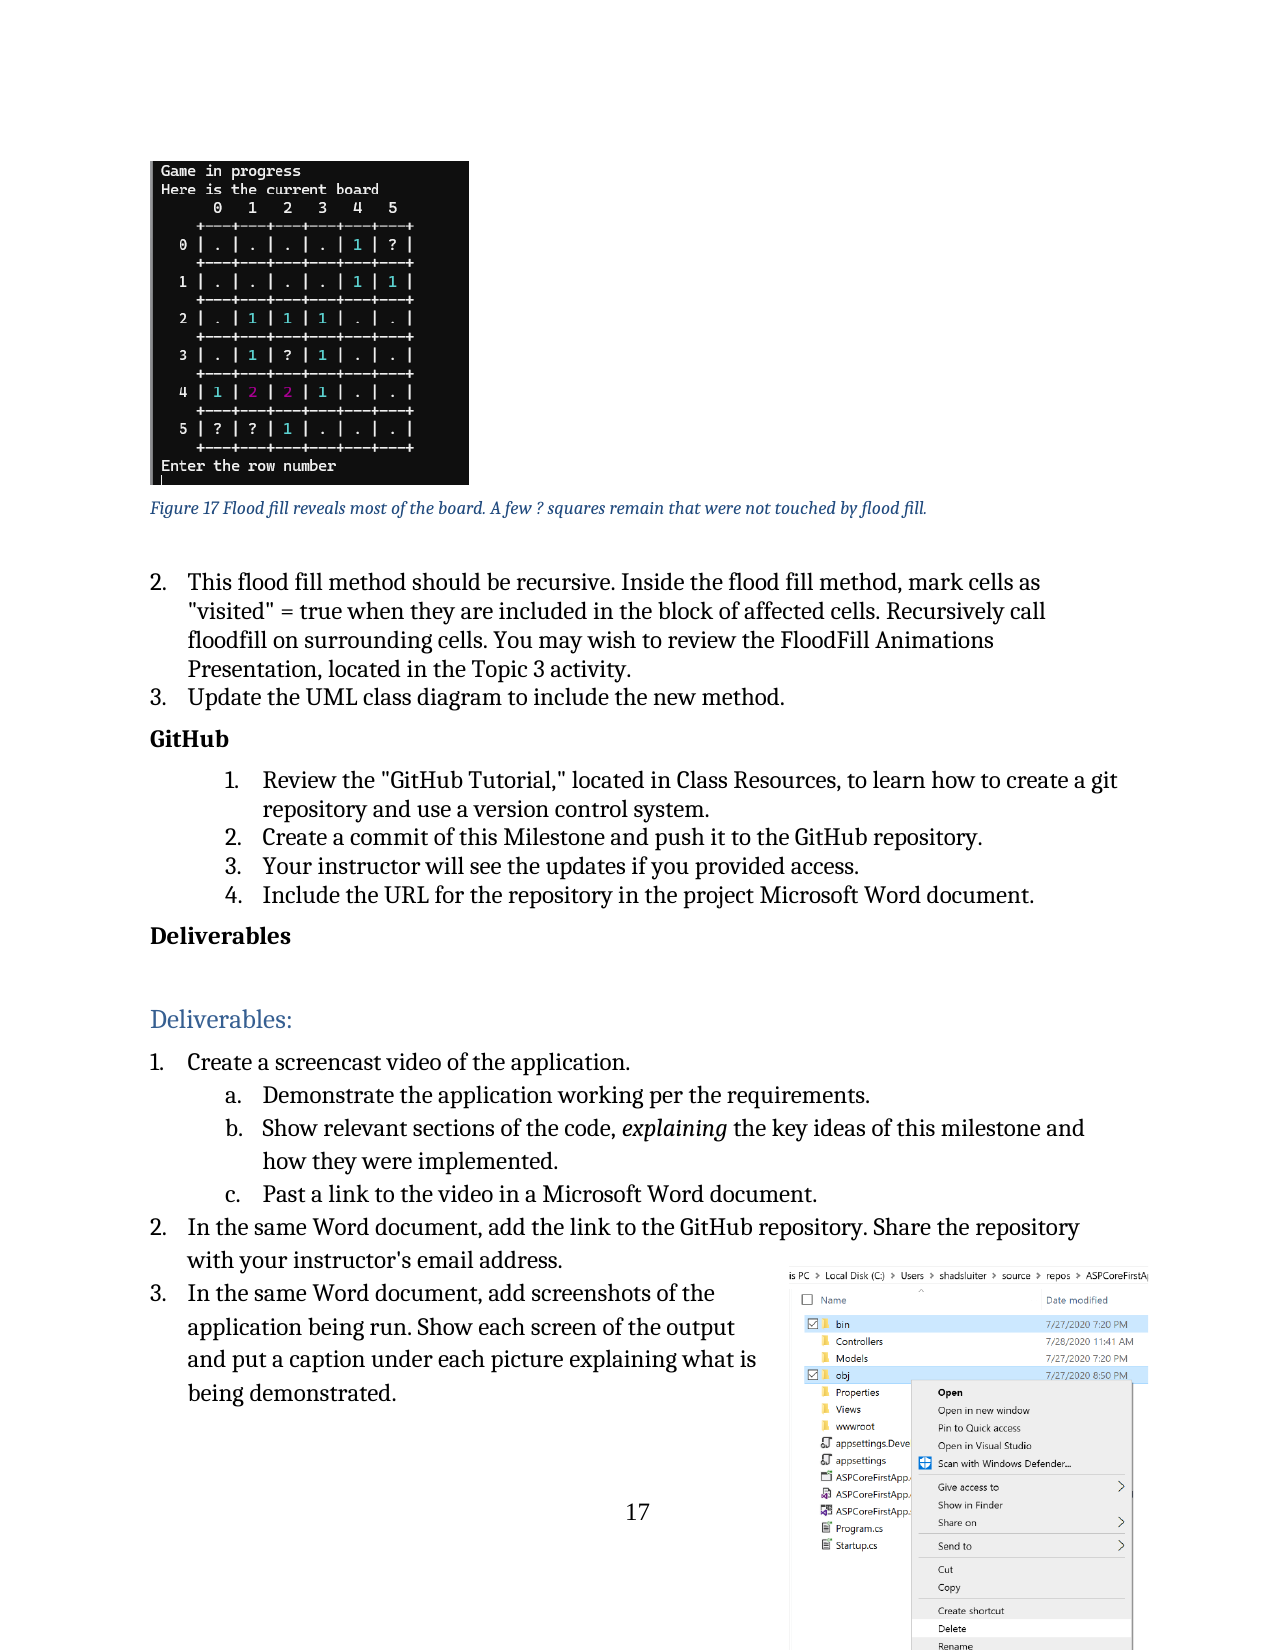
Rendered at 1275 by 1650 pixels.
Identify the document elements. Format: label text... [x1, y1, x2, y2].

list Create a commit of this Milestone and push it to the GitHub repository. [225, 823, 1125, 852]
list Your instructor will see the updates if you provided access. [225, 852, 1125, 881]
list Show relevant sections of the code, explaining the key ideas of this milestone and how they were implemented. [225, 1114, 1125, 1176]
picture [789, 1264, 1149, 1650]
list Update the UML class diagram to include the new method. [150, 683, 1125, 712]
text GitHub [150, 724, 1125, 753]
list Include the URL for the repository in the project Microsoft Word document. [225, 881, 1125, 909]
text Figure 17 Flood fill reveals most of the board. A few ? squares remain that were not touched by flood fill. [150, 497, 1125, 519]
list Create a screencast video of the application. [150, 1048, 1125, 1077]
text Deliverables [150, 922, 1125, 951]
subtitle Deliverables: [150, 1004, 1125, 1036]
list Review the "GitHub Tutorial," located in Class Resources, to learn how to create a git repository and use a version control system. [225, 766, 1125, 823]
list In the same Word document, add the link to the GitHub repository. Share the repository with your instructor's email address. [150, 1213, 1125, 1275]
list Past a link to the video in a Microsoft Word document. [225, 1180, 1125, 1209]
picture [150, 161, 469, 485]
list In the same Word document, add screenshots of the application being run. Show each screen of the output and put a caption under each picture explaining what is being demonstrated. [150, 1279, 789, 1407]
list This flood fill method should be recursive. Inside the flood fill method, mark cells as "visited" = true when they are included in the block of affected cells. Recursively call floodfill on surrounding cells. You may wish to review the FloodFill Animations Presentation, located in the Topic 3 activity. [150, 568, 1125, 683]
list Demonstrate the application working per the requirements. [225, 1081, 1125, 1110]
